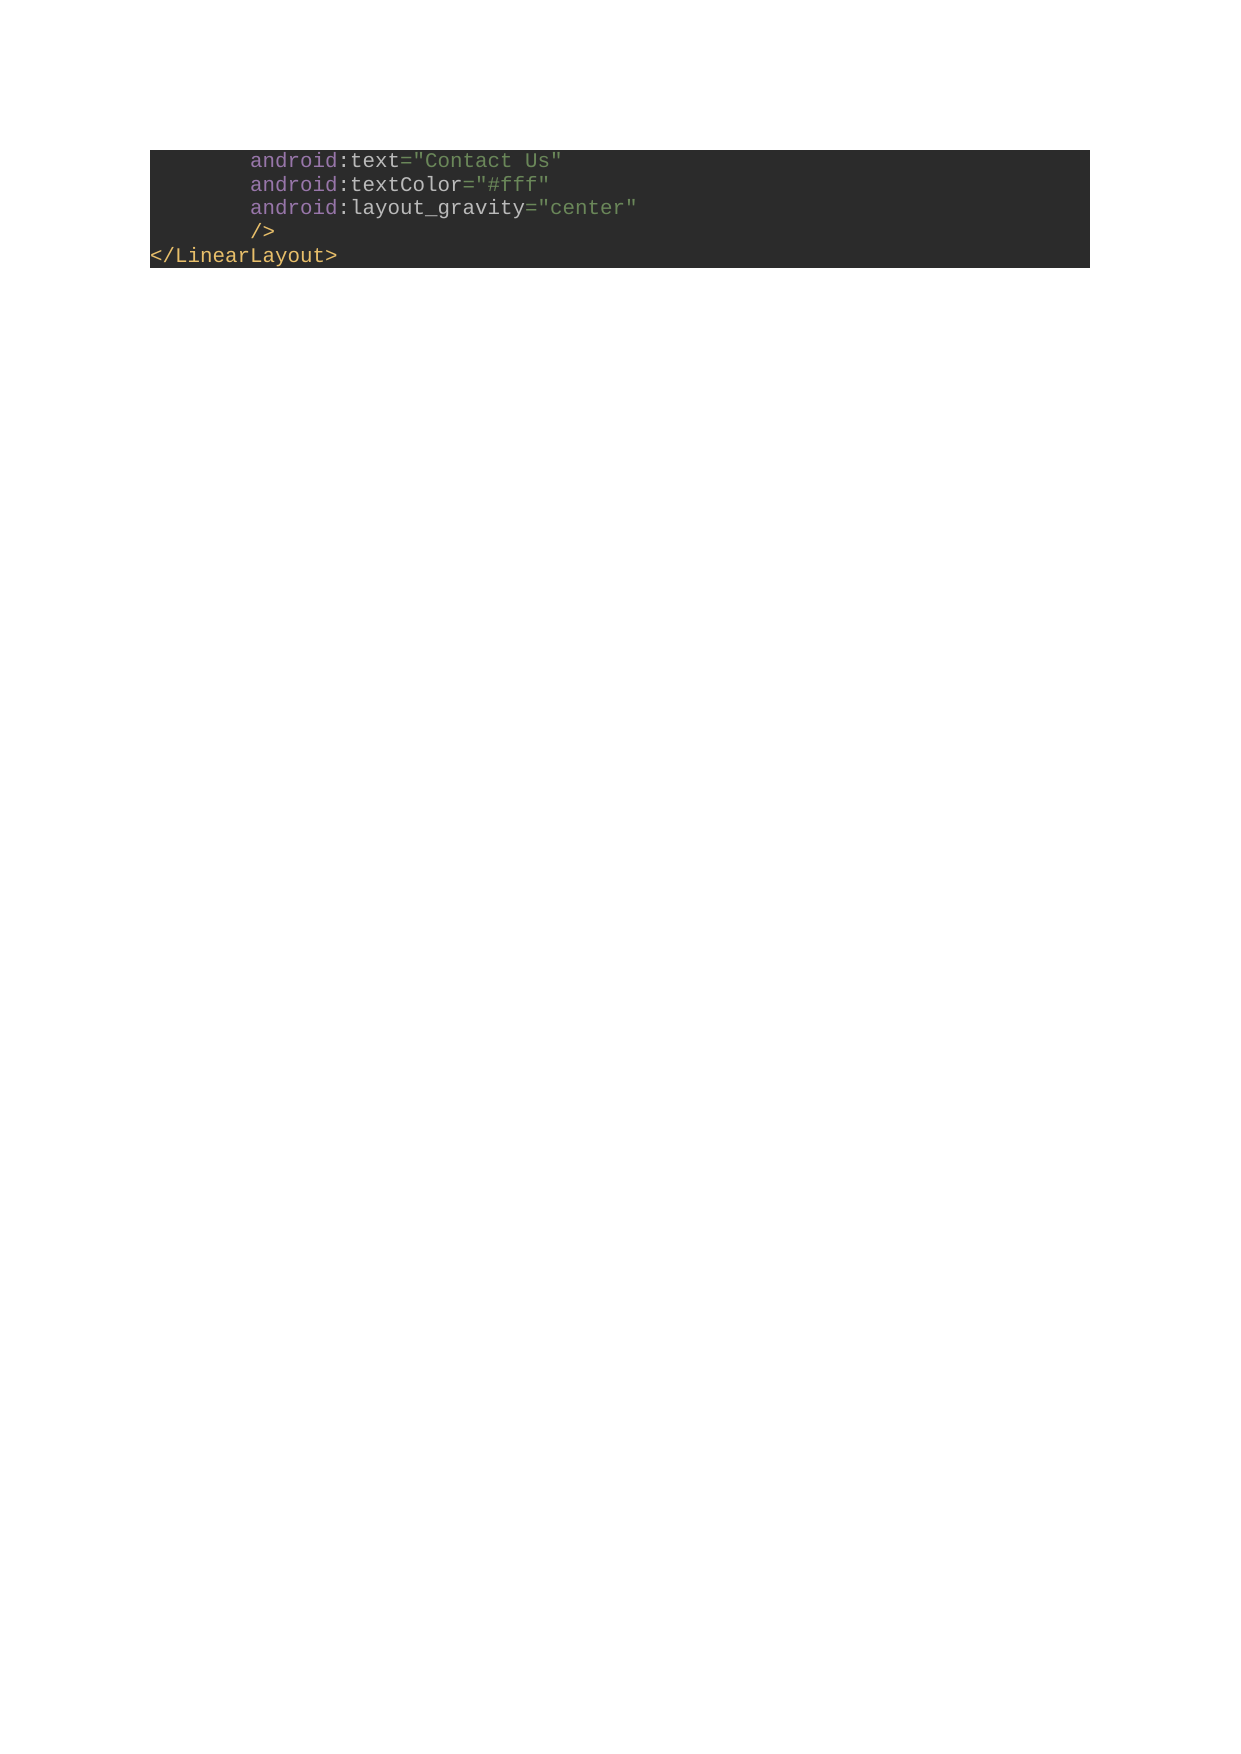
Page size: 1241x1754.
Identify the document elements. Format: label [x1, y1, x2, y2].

text [150, 150, 1090, 268]
